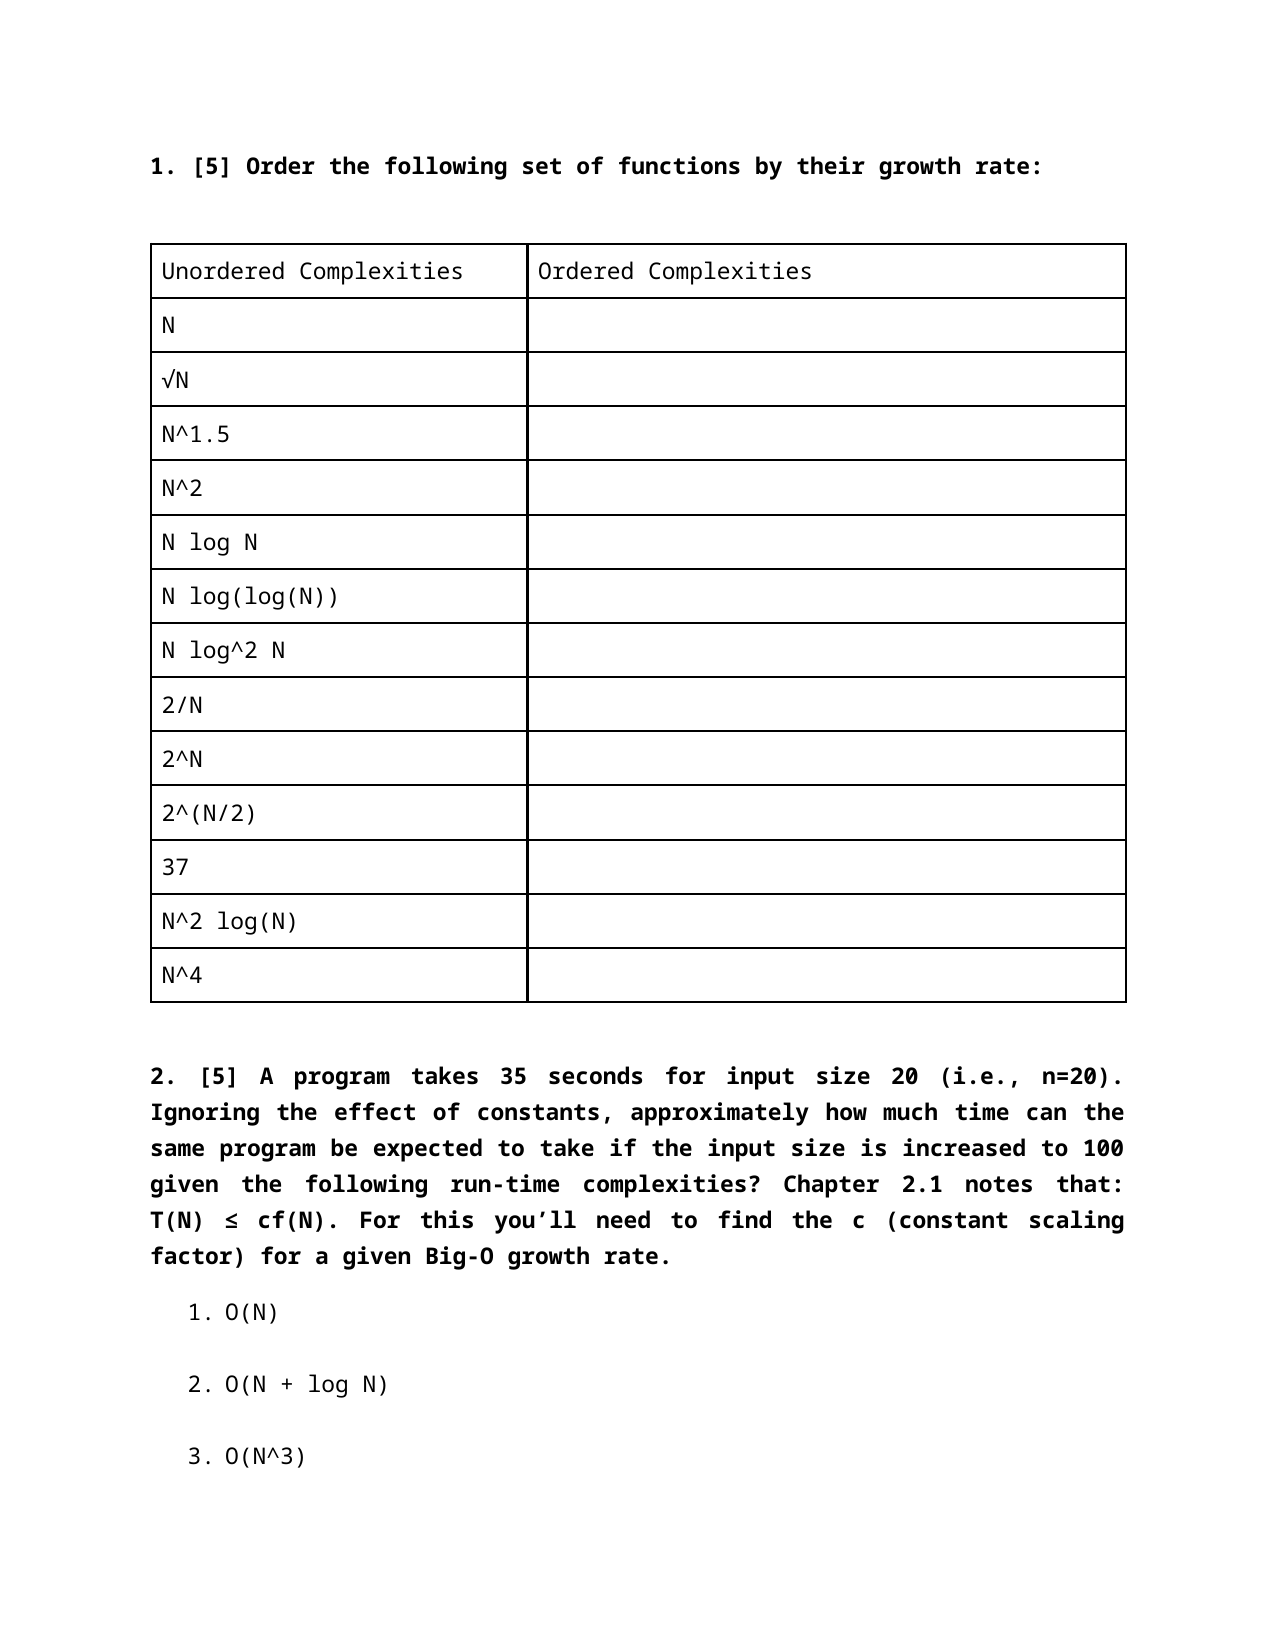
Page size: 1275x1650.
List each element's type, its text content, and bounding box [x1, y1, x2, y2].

table_cell N log(log(N)) [152, 570, 526, 622]
table_cell [529, 516, 1125, 568]
table_cell N^2 log(N) [152, 895, 526, 947]
table_cell [529, 353, 1125, 405]
table_cell [529, 732, 1125, 784]
table_cell [529, 299, 1125, 351]
text 1. [5] Order the following set of functions by their growth rate: [150, 150, 1125, 181]
table_cell [529, 949, 1125, 1001]
table_cell N^2 [152, 461, 526, 513]
table_cell 2^N [152, 732, 526, 784]
table_cell [529, 786, 1125, 838]
table_cell N^4 [152, 949, 526, 1001]
text 2. [5] A program takes 35 seconds for input size 20 (i.e., n=20). Ignoring the effect of constants, approximately how much time can the same program be expected to take if the input size is increased to 100 given the following run-time complexities? Chapter 2.1 notes that: T(N) ≤ cf(N). For this you’ll need to find the c (constant scaling factor) for a given Big-O growth rate. [150, 1060, 1125, 1271]
table_cell [529, 461, 1125, 513]
table_cell [529, 895, 1125, 947]
list O(N + log N) [187, 1368, 1125, 1399]
table_cell N log N [152, 516, 526, 568]
list O(N^3) [187, 1440, 1125, 1471]
table_cell [529, 841, 1125, 893]
table_header Unordered Complexities [152, 245, 526, 297]
table_cell [529, 570, 1125, 622]
table_cell [529, 678, 1125, 730]
table_cell 2^(N/2) [152, 786, 526, 838]
table_cell [529, 624, 1125, 676]
table_cell N log^2 N [152, 624, 526, 676]
table_cell 2/N [152, 678, 526, 730]
table_cell √N [152, 353, 526, 405]
table_cell 37 [152, 841, 526, 893]
table_cell N [152, 299, 526, 351]
list O(N) [187, 1296, 1125, 1328]
table_header Ordered Complexities [529, 245, 1125, 297]
table_cell [529, 407, 1125, 459]
table_cell N^1.5 [152, 407, 526, 459]
